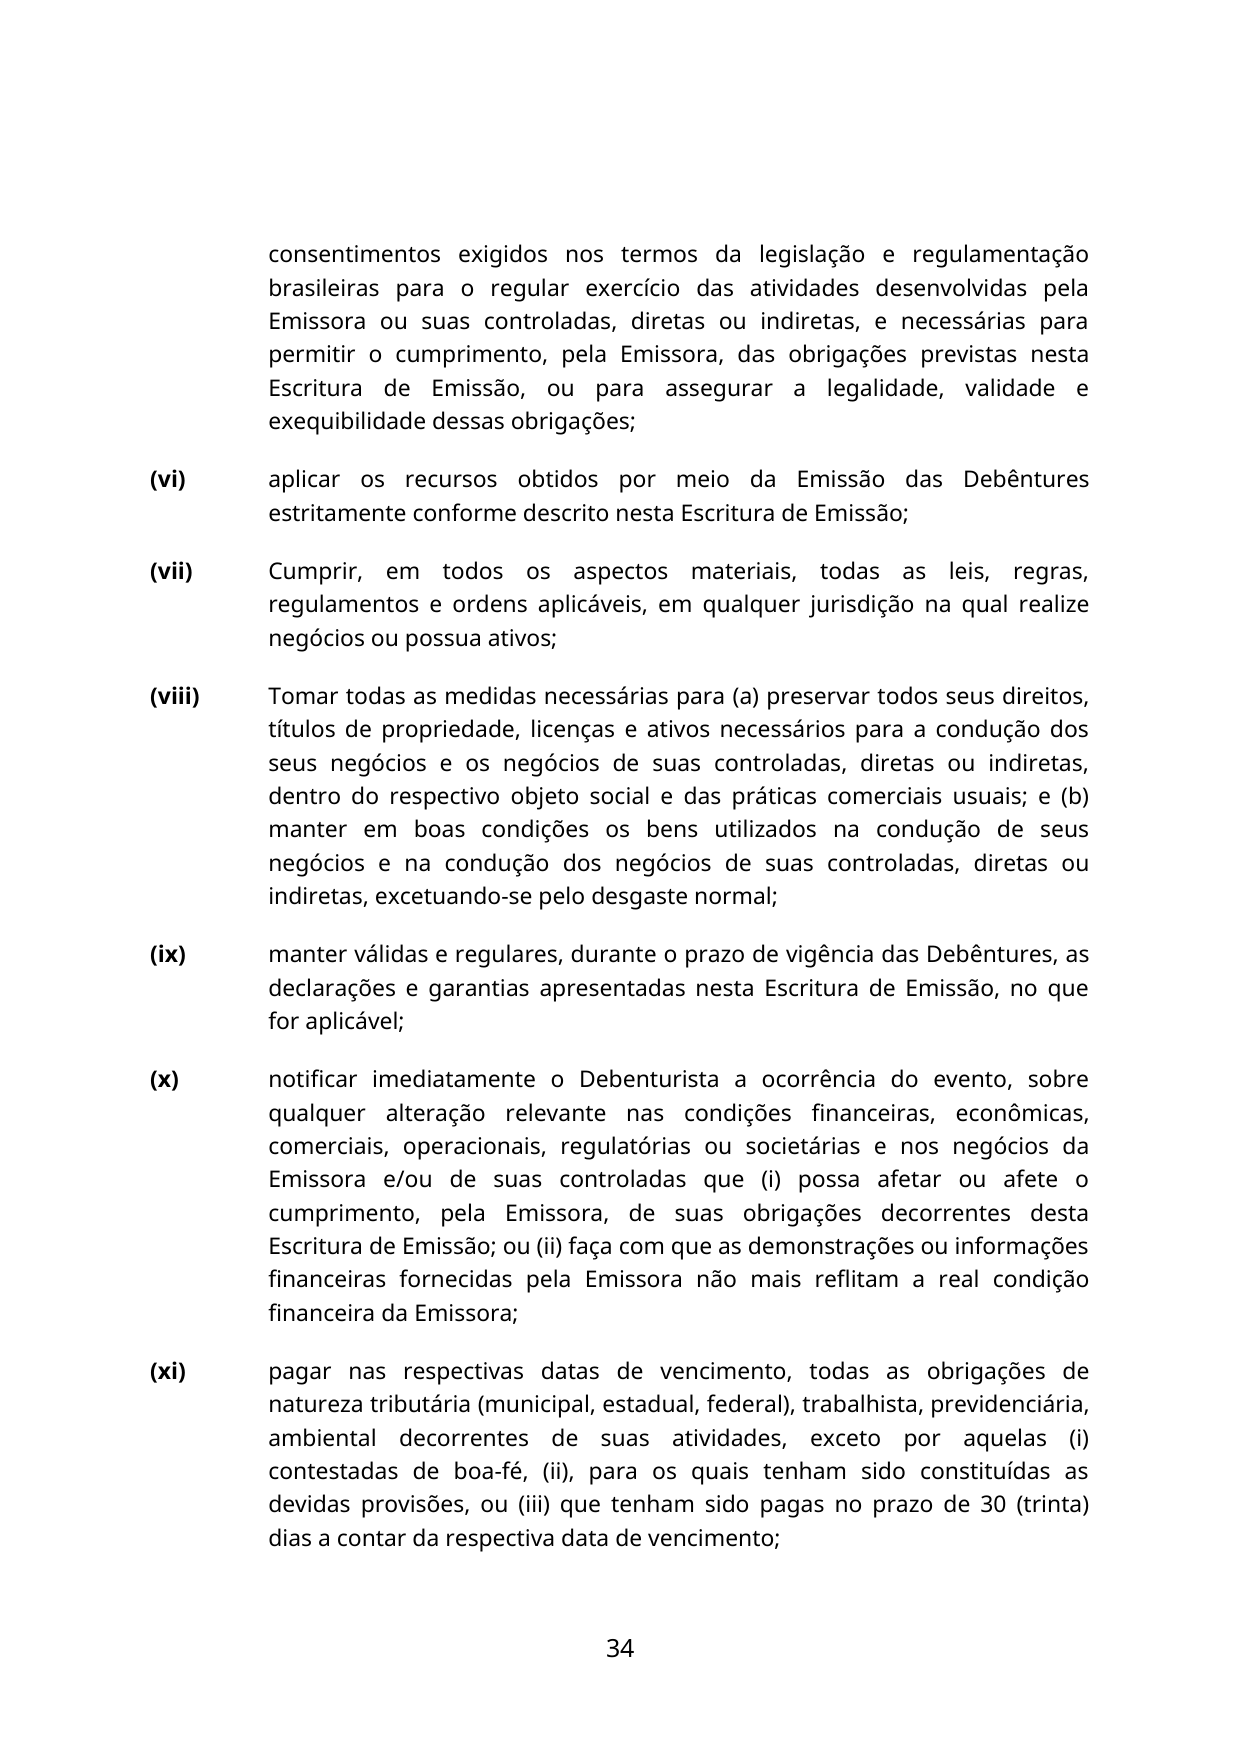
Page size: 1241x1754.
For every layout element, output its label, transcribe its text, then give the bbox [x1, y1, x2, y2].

list Tomar todas as medidas necessárias para (a) preservar todos seus direitos, títulos de propriedade, licenças e ativos necessários para a condução dos seus negócios e os negócios de suas controladas, diretas ou indiretas, dentro do respectivo objeto social e das práticas comerciais usuais; e (b) manter em boas condições os bens utilizados na condução de seus negócios e na condução dos negócios de suas controladas, diretas ou indiretas, excetuando-se pelo desgaste normal; [150, 678, 1090, 911]
list aplicar os recursos obtidos por meio da Emissão das Debêntures estritamente conforme descrito nesta Escritura de Emissão; [150, 461, 1090, 528]
list Cumprir, em todos os aspectos materiais, todas as leis, regras, regulamentos e ordens aplicáveis, em qualquer jurisdição na qual realize negócios ou possua ativos; [150, 553, 1090, 653]
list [150, 236, 1090, 436]
list manter válidas e regulares, durante o prazo de vigência das Debêntures, as declarações e garantias apresentadas nesta Escritura de Emissão, no que for aplicável; [150, 936, 1090, 1036]
list notificar imediatamente o Debenturista a ocorrência do evento, sobre qualquer alteração relevante nas condições financeiras, econômicas, comerciais, operacionais, regulatórias ou societárias e nos negócios da Emissora e/ou de suas controladas que (i) possa afetar ou afete o cumprimento, pela Emissora, de suas obrigações decorrentes desta Escritura de Emissão; ou (ii) faça com que as demonstrações ou informações financeiras fornecidas pela Emissora não mais reflitam a real condição financeira da Emissora; [150, 1061, 1090, 1328]
list pagar nas respectivas datas de vencimento, todas as obrigações de natureza tributária (municipal, estadual, federal), trabalhista, previdenciária, ambiental decorrentes de suas atividades, exceto por aquelas (i) contestadas de boa-fé, (ii), para os quais tenham sido constituídas as devidas provisões, ou (iii) que tenham sido pagas no prazo de 30 (trinta) dias a contar da respectiva data de vencimento; [150, 1353, 1090, 1553]
